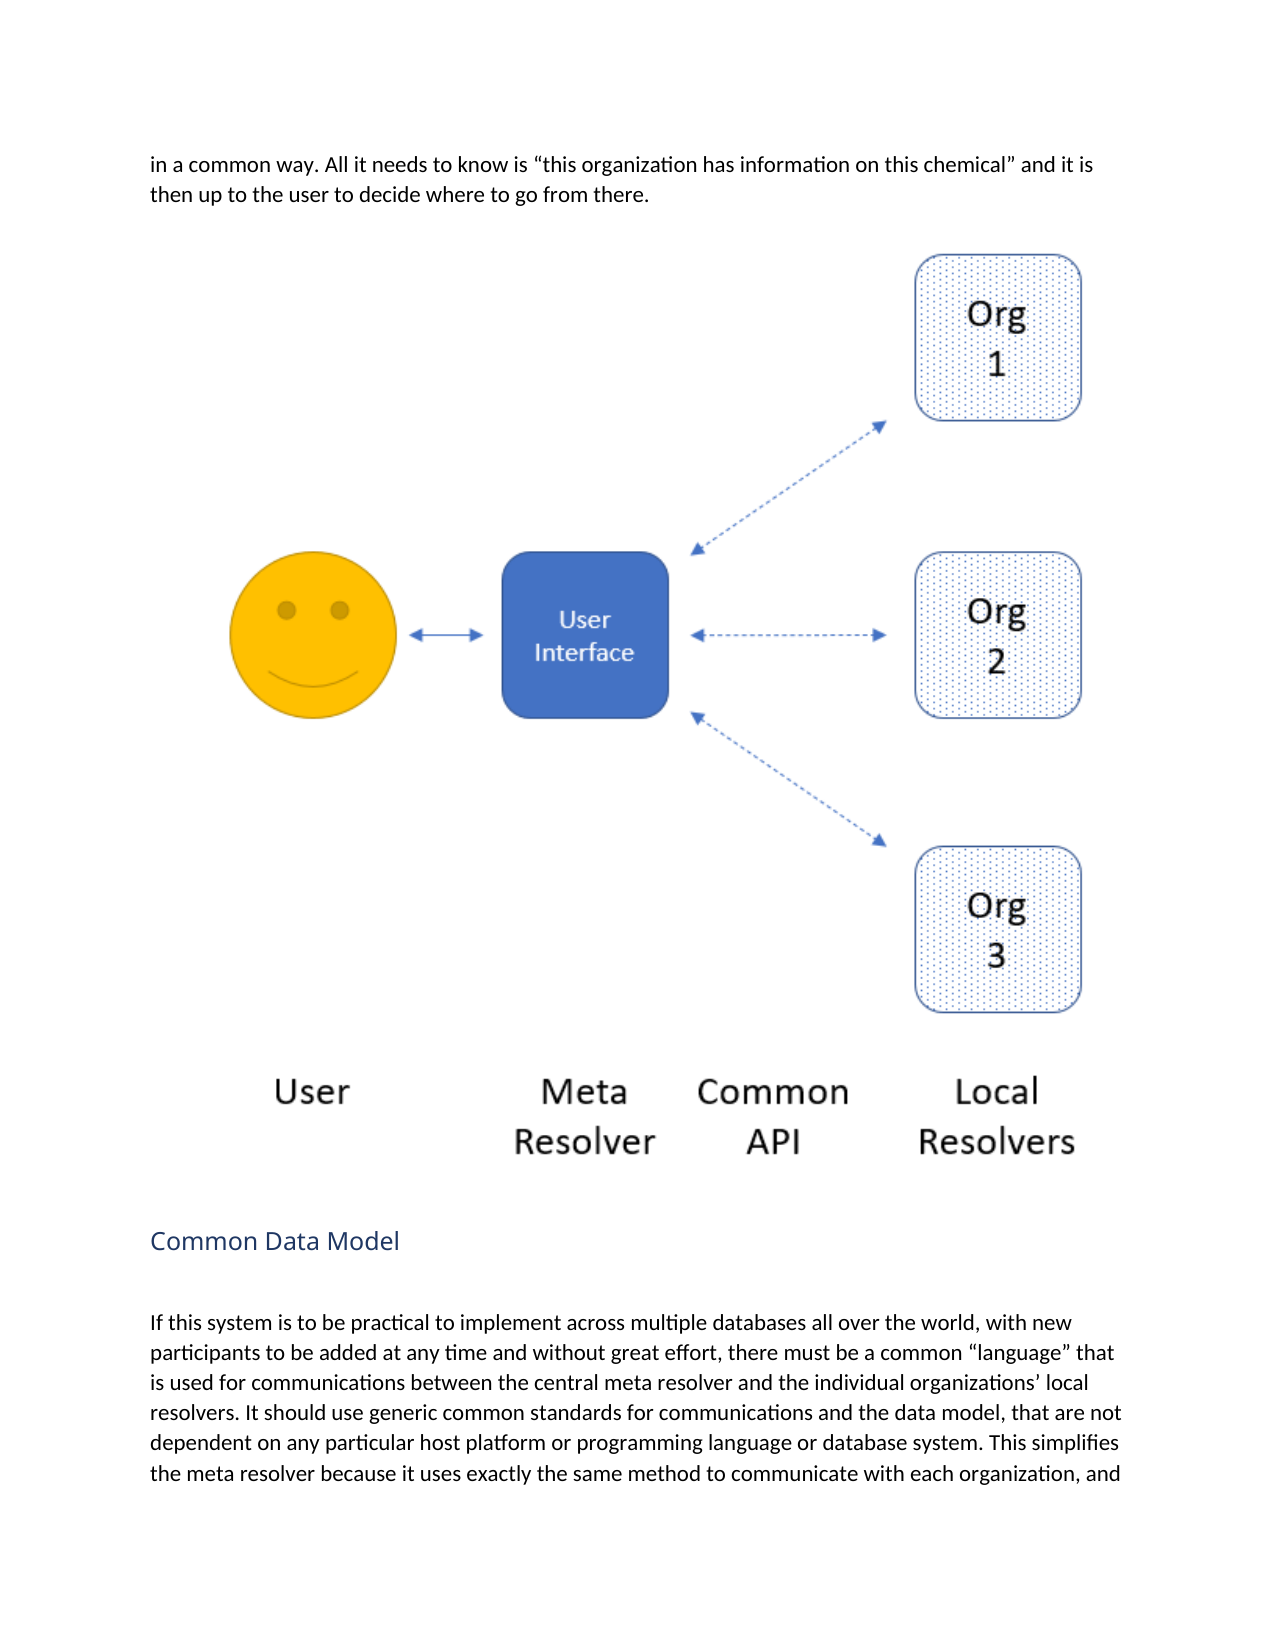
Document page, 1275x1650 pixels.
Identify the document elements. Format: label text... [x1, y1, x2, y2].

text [150, 1308, 1125, 1487]
subtitle Common Data Model [150, 1224, 1125, 1258]
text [150, 150, 1125, 208]
picture [150, 227, 1175, 1206]
